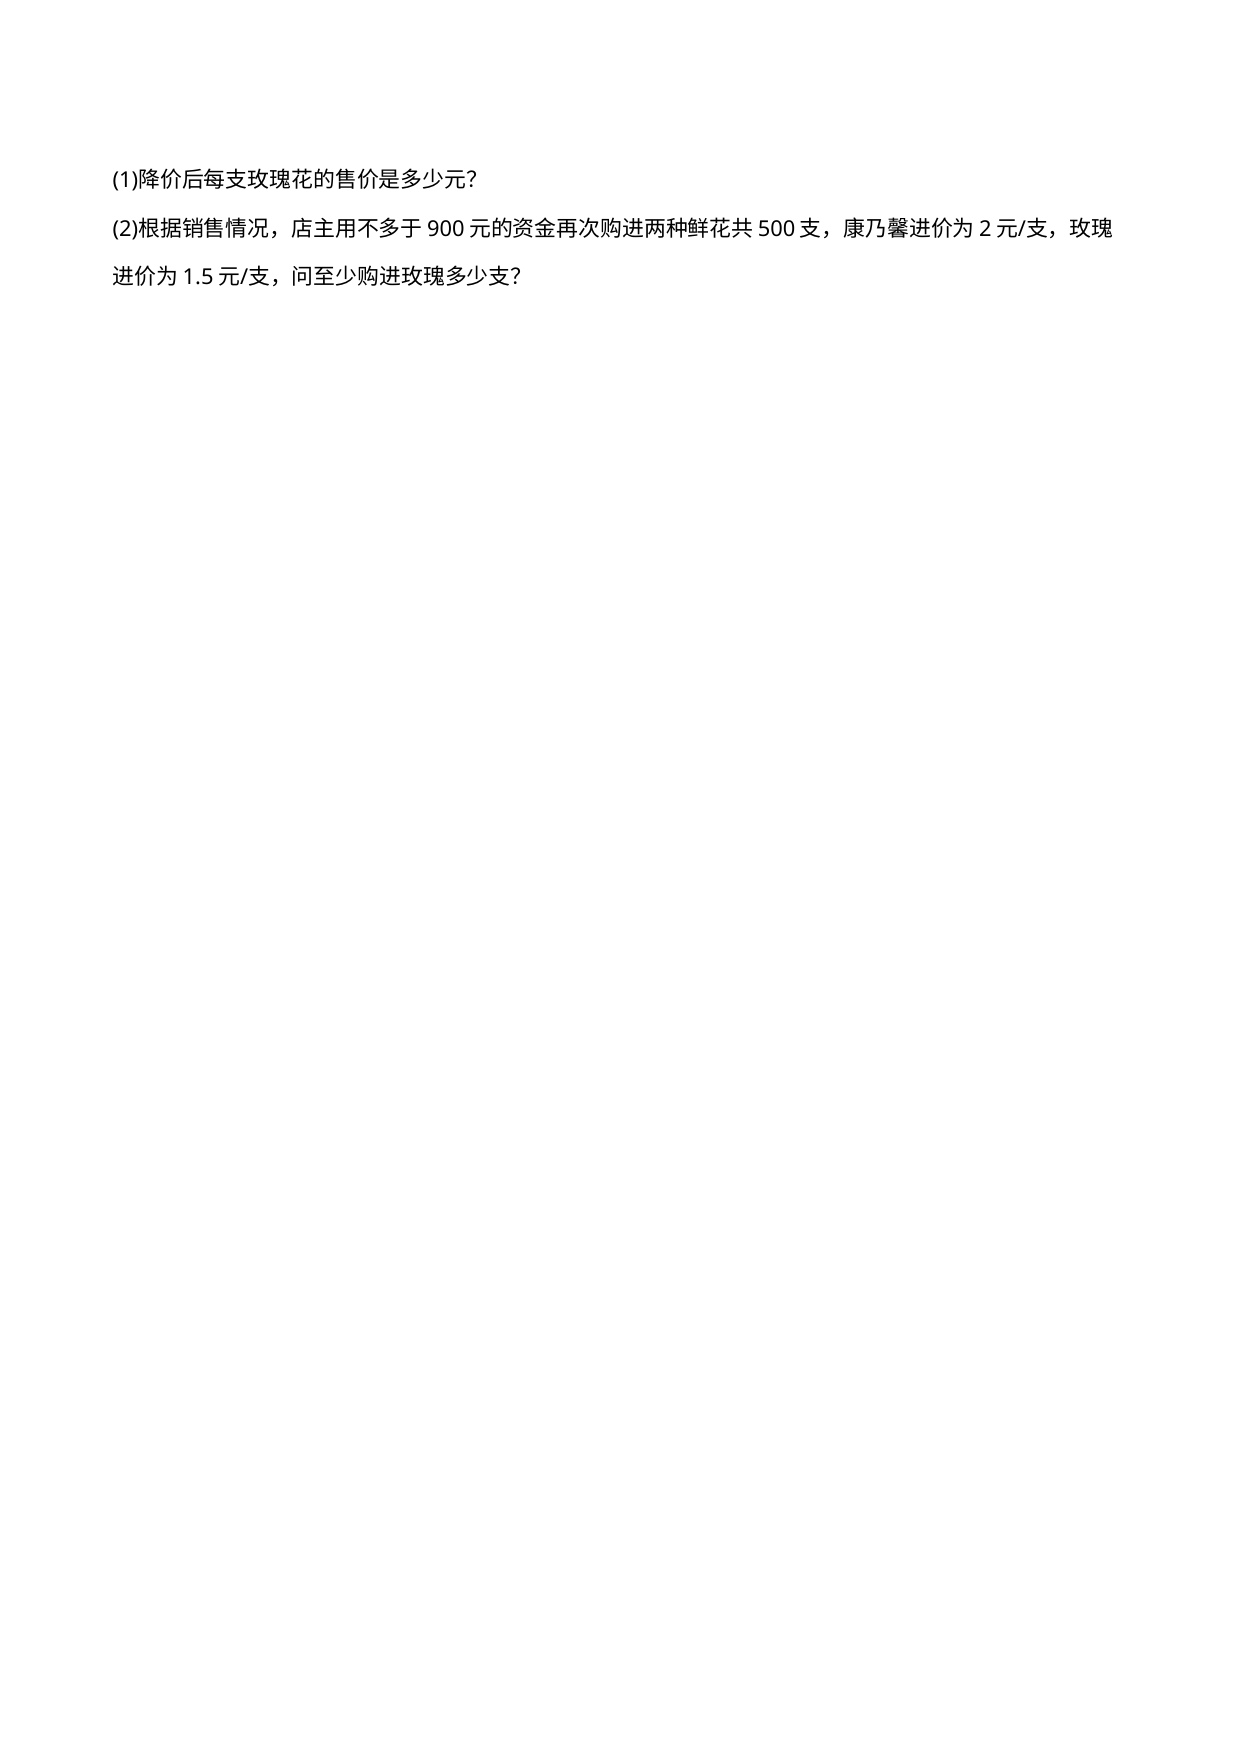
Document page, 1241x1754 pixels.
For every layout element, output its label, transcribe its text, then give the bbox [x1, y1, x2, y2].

list (1)降价后每支玫瑰花的售价是多少元？ [112, 162, 1128, 194]
list (2)根据销售情况，店主用不多于900元的资金再次购进两种鲜花共500支，康乃馨进价为2元/支，玫瑰进价为1.5元/支，问至少购进玫瑰多少支？ [112, 210, 1128, 292]
